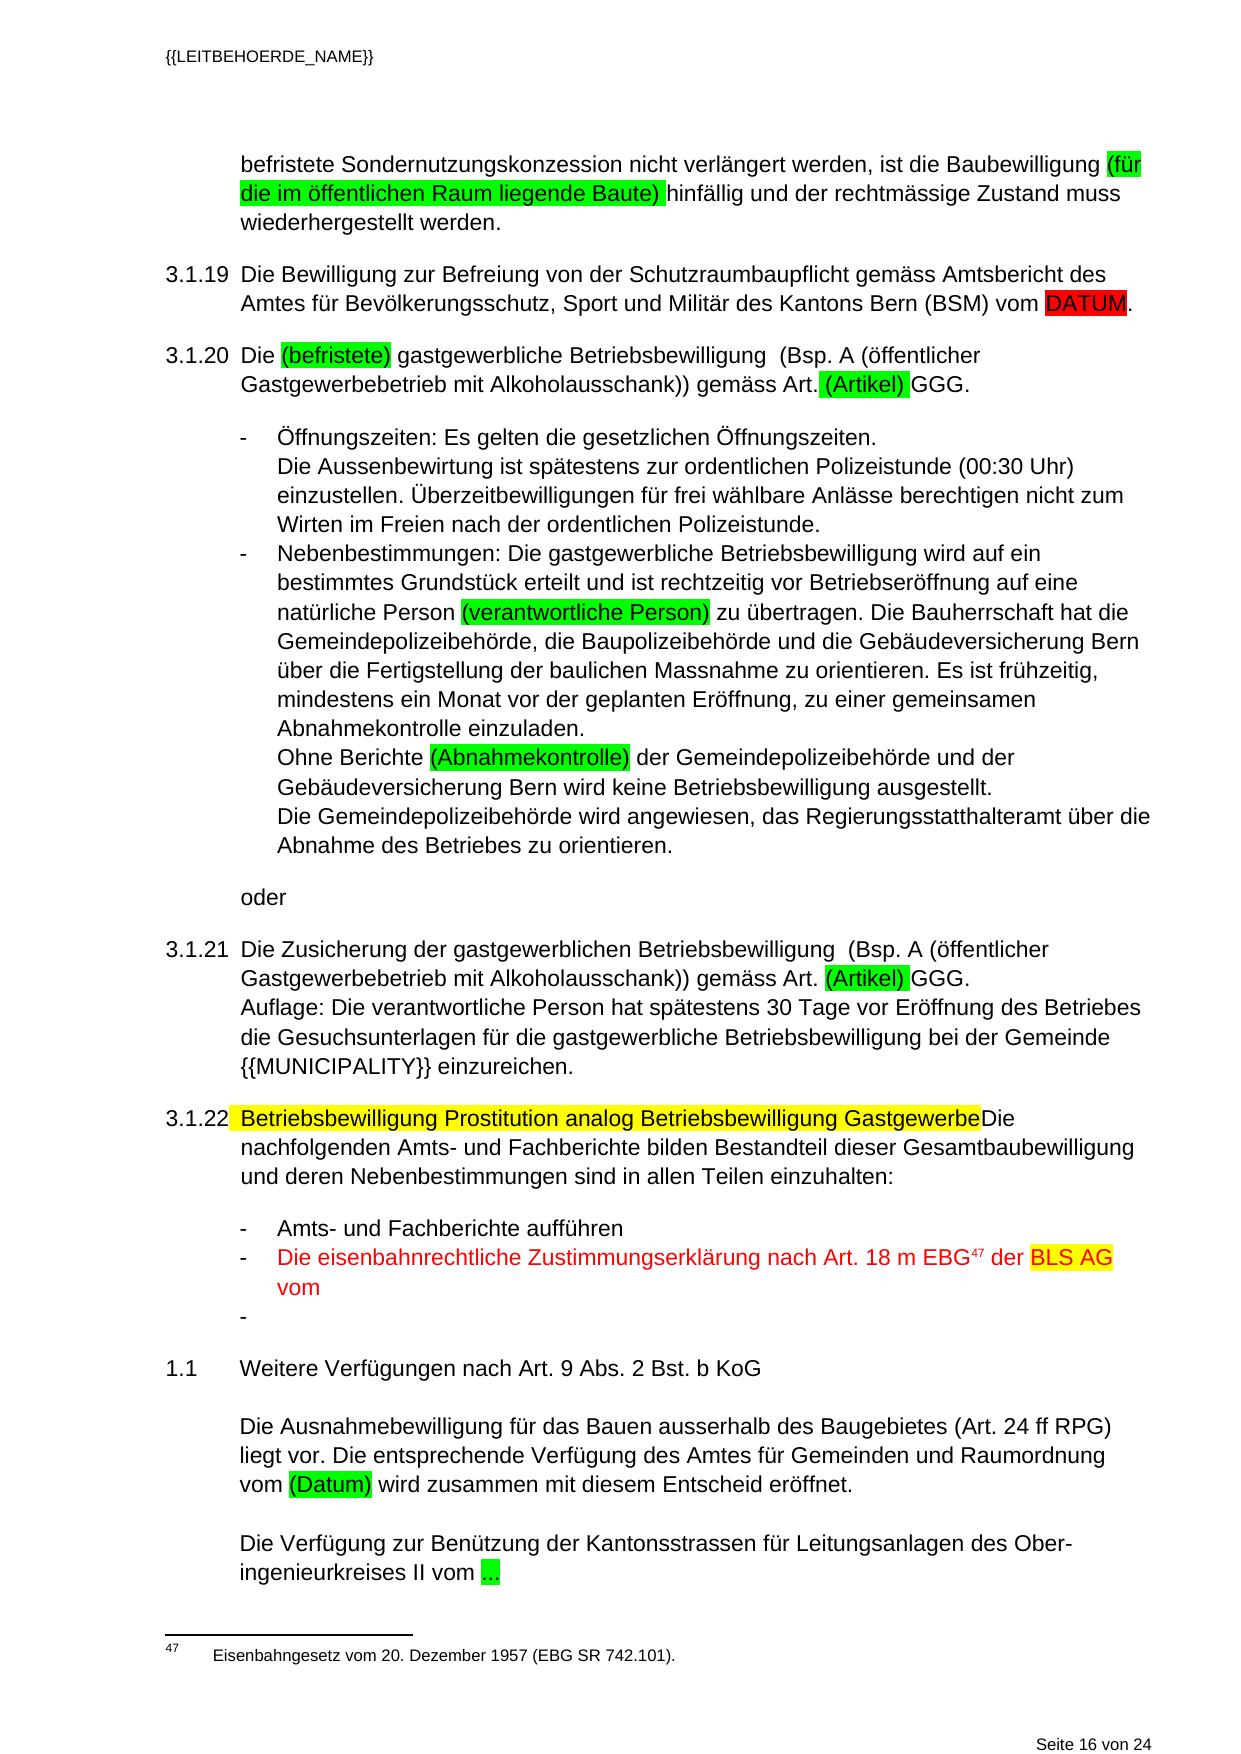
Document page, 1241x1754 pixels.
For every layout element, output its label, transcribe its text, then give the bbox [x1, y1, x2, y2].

subtitle Die Zusicherung der gastgewerblichen Betriebsbewilligung (Bsp. A (öffentlicher Gastgewerbebetrieb mit Alkoholausschank)) gemäss Art. (Artikel) GGG. Auflage: Die verantwortliche Person hat spätestens 30 Tage vor Eröffnung des Betriebes die Gesuchsunterlagen für die gastgewerbliche Betriebsbewilligung bei der Gemeinde {{MUNICIPALITY}} einzureichen. [165, 933, 1152, 1079]
list Die eisenbahnrechtliche Zustimmungserklärung nach Art. 18 m EBG der BLS AG vom [239, 1241, 1152, 1300]
text Die Gemeindepolizeibehörde wird angewiesen, das Regierungsstatthalteramt über die Abnahme des Betriebes zu orientieren. [277, 800, 1152, 858]
list Öffnungszeiten: Es gelten die gesetzlichen Öffnungszeiten. [239, 421, 1152, 450]
text Die Aussenbewirtung ist spätestens zur ordentlichen Polizeistunde (00:30 Uhr) einzustellen. Überzeitbewilligungen für frei wählbare Anlässe berechtigen nicht zum Wirten im Freien nach der ordentlichen Polizeistunde. [277, 450, 1152, 537]
subtitle Weitere Verfügungen nach Art. 9 Abs. 2 Bst. b KoG Die Ausnahmebewilligung für das Bauen ausserhalb des Baugebietes (Art. 24 ff RPG) liegt vor. Die entsprechende Verfügung des Amtes für Gemeinden und Raumordnung vom (Datum) wird zusammen mit diesem Entscheid eröffnet. Die Verfügung zur Benützung der Kantonsstrassen für Leitungsanlagen des Oberingenieurkreises II vom ... [165, 1352, 1152, 1585]
subtitle Betriebsbewilligung Prostitution analog Betriebsbewilligung GastgewerbeDie nachfolgenden Amts- und Fachberichte bilden Bestandteil dieser Gesamtbaubewilligung und deren Nebenbestimmungen sind in allen Teilen einzuhalten: [165, 1102, 1152, 1189]
subtitle Die (befristete) gastgewerbliche Betriebsbewilligung (Bsp. A (öffentlicher Gastgewerbebetrieb mit Alkoholausschank)) gemäss Art. (Artikel) GGG. [165, 339, 1152, 398]
list Amts- und Fachberichte aufführen [239, 1212, 1152, 1241]
text Ohne Berichte (Abnahmekontrolle) der Gemeindepolizeibehörde und der Gebäudeversicherung Bern wird keine Betriebsbewilligung ausgestellt. [277, 741, 1152, 800]
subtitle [165, 148, 1152, 235]
list Nebenbestimmungen: Die gastgewerbliche Betriebsbewilligung wird auf ein bestimmtes Grundstück erteilt und ist rechtzeitig vor Betriebseröffnung auf eine natürliche Person (verantwortliche Person) zu übertragen. Die Bauherrschaft hat die Gemeindepolizeibehörde, die Baupolizeibehörde und die Gebäudeversicherung Bern über die Fertigstellung der baulichen Massnahme zu orientieren. Es ist frühzeitig, mindestens ein Monat vor der geplanten Eröffnung, zu einer gemeinsamen Abnahmekontrolle einzuladen. [239, 537, 1152, 741]
subtitle oder [240, 881, 1152, 910]
